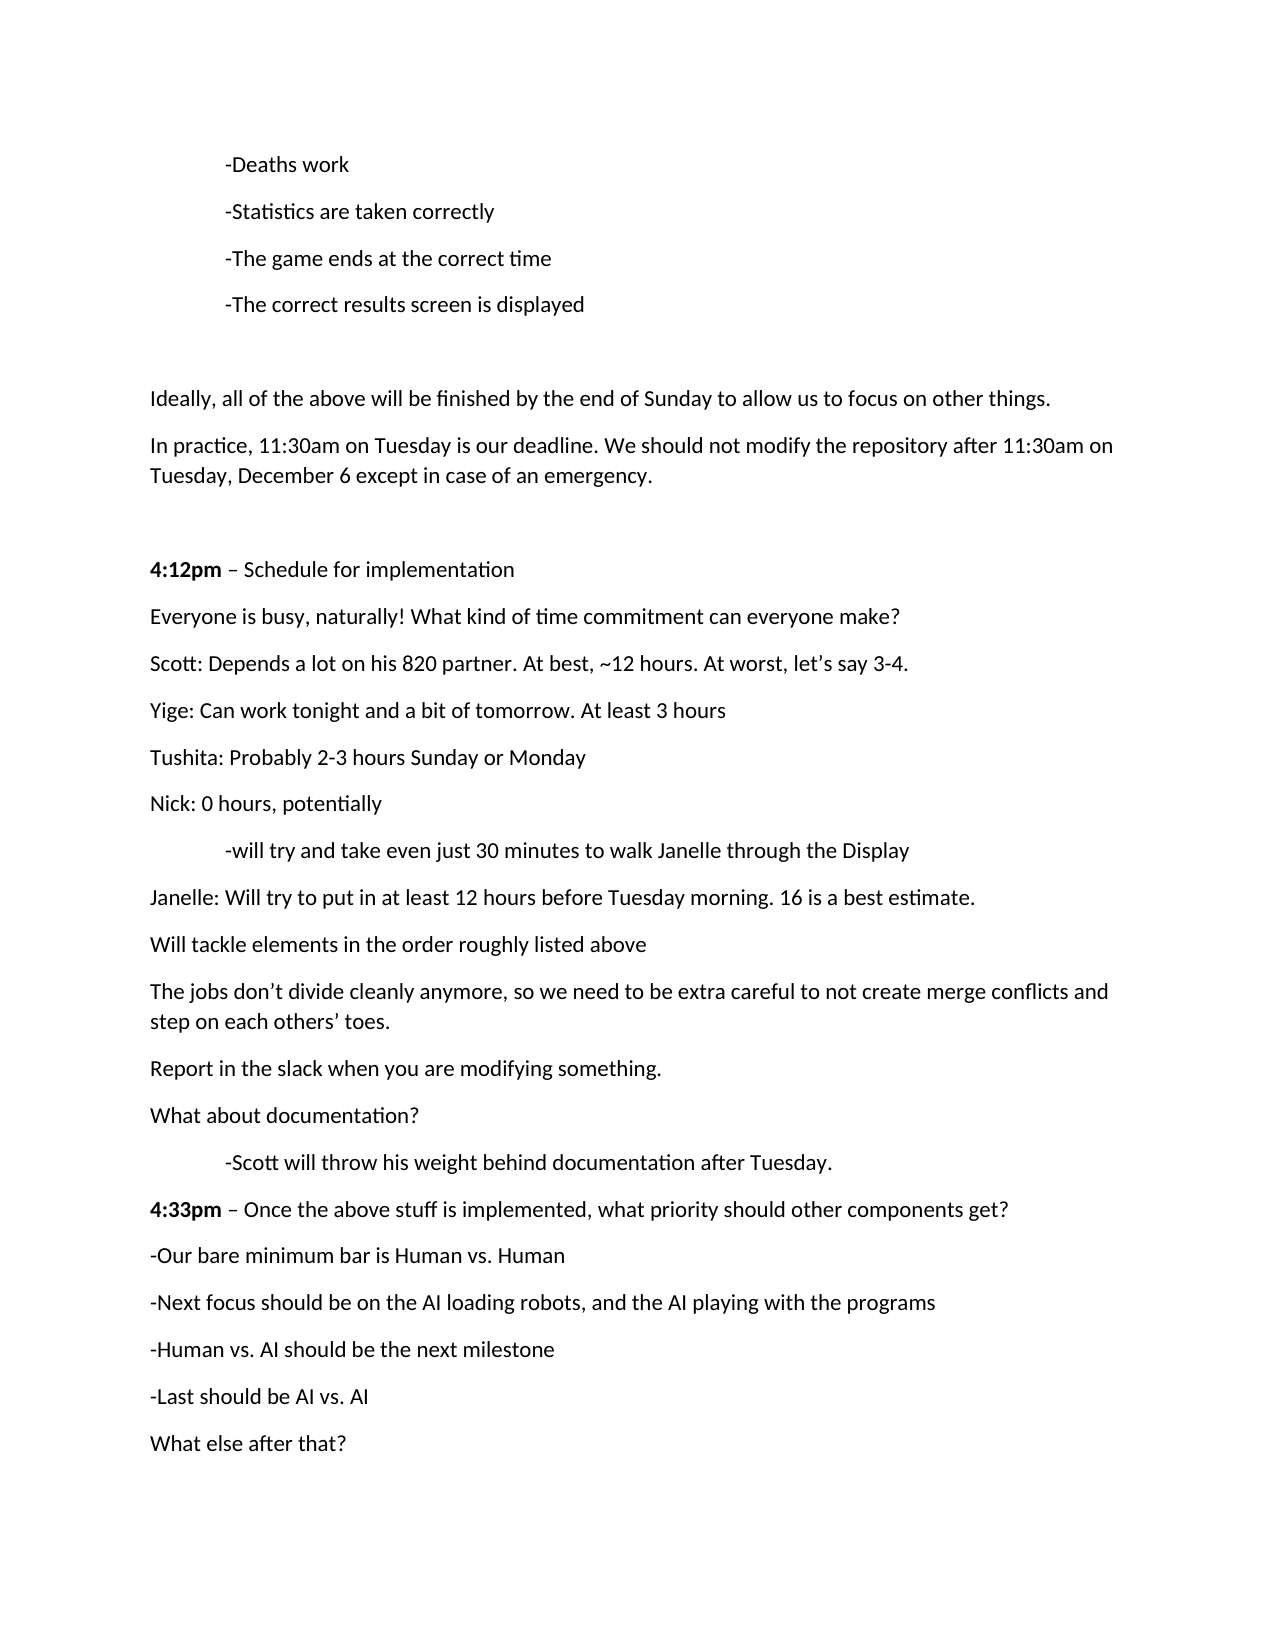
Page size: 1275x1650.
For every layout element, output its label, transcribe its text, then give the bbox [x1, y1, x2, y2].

text In practice, 11:30am on Tuesday is our deadline. We should not modify the repository after 11:30am on Tuesday, December 6 except in case of an emergency. [150, 431, 1125, 489]
text -Statistics are taken correctly [150, 197, 1125, 225]
text Janelle: Will try to put in at least 12 hours before Tuesday morning. 16 is a best estimate. [150, 883, 1125, 911]
text Report in the slack when you are modifying something. [150, 1054, 1125, 1082]
text -Next focus should be on the AI loading robots, and the AI playing with the programs [150, 1288, 1125, 1317]
text -Human vs. AI should be the next milestone [150, 1335, 1125, 1363]
text -will try and take even just 30 minutes to walk Janelle through the Display [150, 836, 1125, 864]
text Everyone is busy, naturally! What kind of time commitment can everyone make? [150, 602, 1125, 630]
text Nick: 0 hours, potentially [150, 789, 1125, 818]
text What about documentation? [150, 1101, 1125, 1129]
text Will tackle elements in the order roughly listed above [150, 930, 1125, 958]
text Yige: Can work tonight and a bit of tomorrow. At least 3 hours [150, 696, 1125, 724]
text 4:33pm – Once the above stuff is implemented, what priority should other components get? [150, 1195, 1125, 1223]
text Ideally, all of the above will be finished by the end of Sunday to allow us to focus on other things. [150, 384, 1125, 412]
text -The game ends at the correct time [150, 244, 1125, 272]
text -The correct results screen is displayed [150, 291, 1125, 319]
text 4:12pm – Schedule for implementation [150, 555, 1125, 583]
text What else after that? [150, 1429, 1125, 1457]
text Scott: Depends a lot on his 820 partner. At best, ~12 hours. At worst, let’s say 3-4. [150, 649, 1125, 677]
text Tushita: Probably 2-3 hours Sunday or Monday [150, 743, 1125, 771]
text -Scott will throw his weight behind documentation after Tuesday. [150, 1148, 1125, 1176]
text -Last should be AI vs. AI [150, 1382, 1125, 1410]
text -Deaths work [150, 150, 1125, 178]
text -Our bare minimum bar is Human vs. Human [150, 1242, 1125, 1270]
text The jobs don’t divide cleanly anymore, so we need to be extra careful to not create merge conflicts and step on each others’ toes. [150, 977, 1125, 1035]
